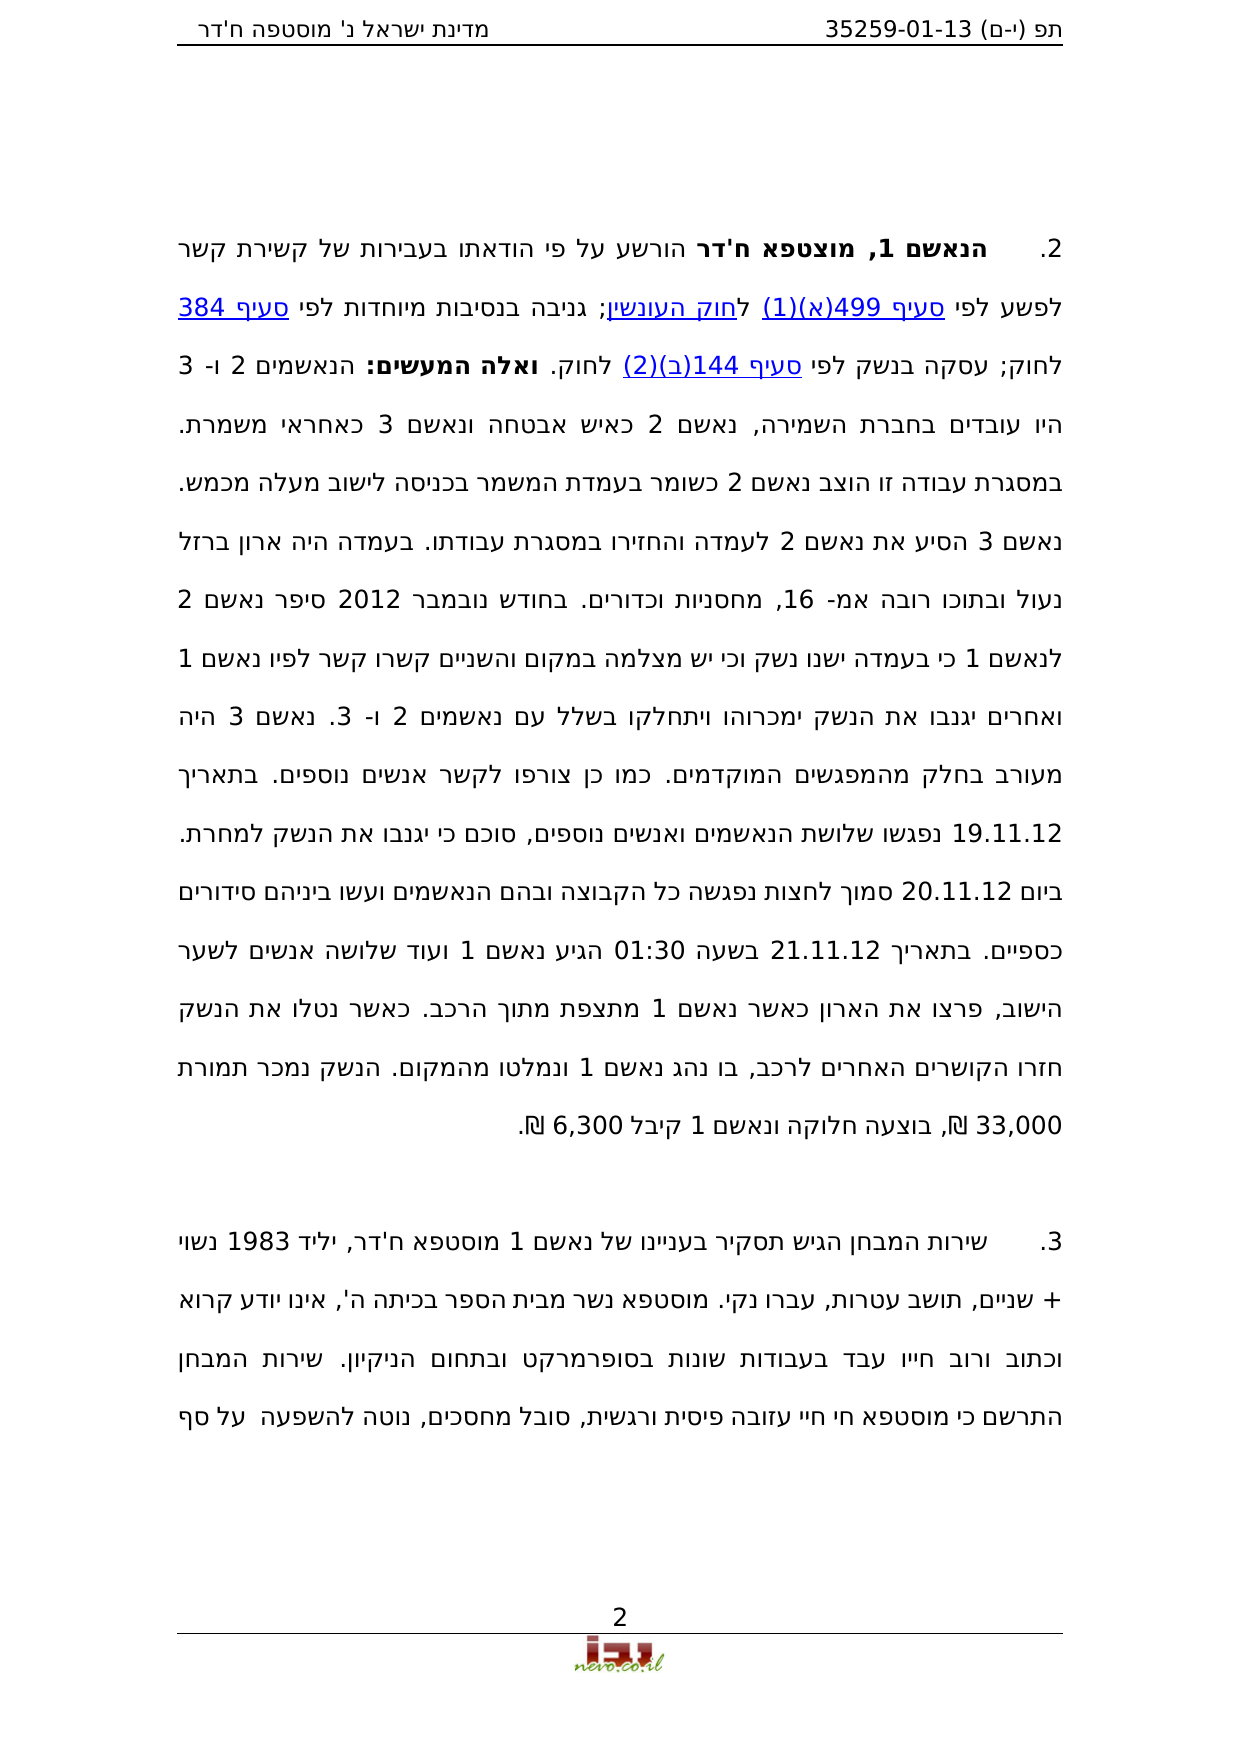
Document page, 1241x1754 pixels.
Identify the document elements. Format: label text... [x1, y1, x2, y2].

picture [574, 1635, 666, 1673]
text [177, 1227, 1063, 1432]
text 2. הנאשם 1, מוצטפא ח'דר הורשע על פי הודאתו בעבירות של קשירת קשר לפשע לפי סעיף 499(א)(1) לחוק העונשין; גניבה בנסיבות מיוחדות לפי סעיף 384 לחוק; עסקה בנשק לפי סעיף 144(ב)(2) לחוק. ואלה המעשים: הנאשמים 2 ו- 3 היו עובדים בחברת השמירה, נאשם 2 כאיש אבטחה ונאשם 3 כאחראי משמרת. במסגרת עבודה זו הוצב נאשם 2 כשומר בעמדת המשמר בכניסה לישוב מעלה מכמש. נאשם 3 הסיע את נאשם 2 לעמדה והחזירו במסגרת עבודתו. בעמדה היה ארון ברזל נעול ובתוכו רובה אמ- 16, מחסניות וכדורים. בחודש נובמבר 2012 סיפר נאשם 2 לנאשם 1 כי בעמדה ישנו נשק וכי יש מצלמה במקום והשניים קשרו קשר לפיו נאשם 1 ואחרים יגנבו את הנשק ימכרוהו ויתחלקו בשלל עם נאשמים 2 ו- 3. נאשם 3 היה מעורב בחלק מהמפגשים המוקדמים. כמו כן צורפו לקשר אנשים נוספים. בתאריך 19.11.12 נפגשו שלושת הנאשמים ואנשים נוספים, סוכם כי יגנבו את הנשק למחרת. ביום 20.11.12 סמוך לחצות נפגשה כל הקבוצה ובהם הנאשמים ועשו ביניהם סידורים כספיים. בתאריך 21.11.12 בשעה 01:30 הגיע נאשם 1 ועוד שלושה אנשים לשער הישוב, פרצו את הארון כאשר נאשם 1 מתצפת מתוך הרכב. כאשר נטלו את הנשק חזרו הקושרים האחרים לרכב, בו נהג נאשם 1 ונמלטו מהמקום. הנשק נמכר תמורת 33,000 ₪, בוצעה חלוקה ונאשם 1 קיבל 6,300 ₪. [177, 235, 1063, 1140]
